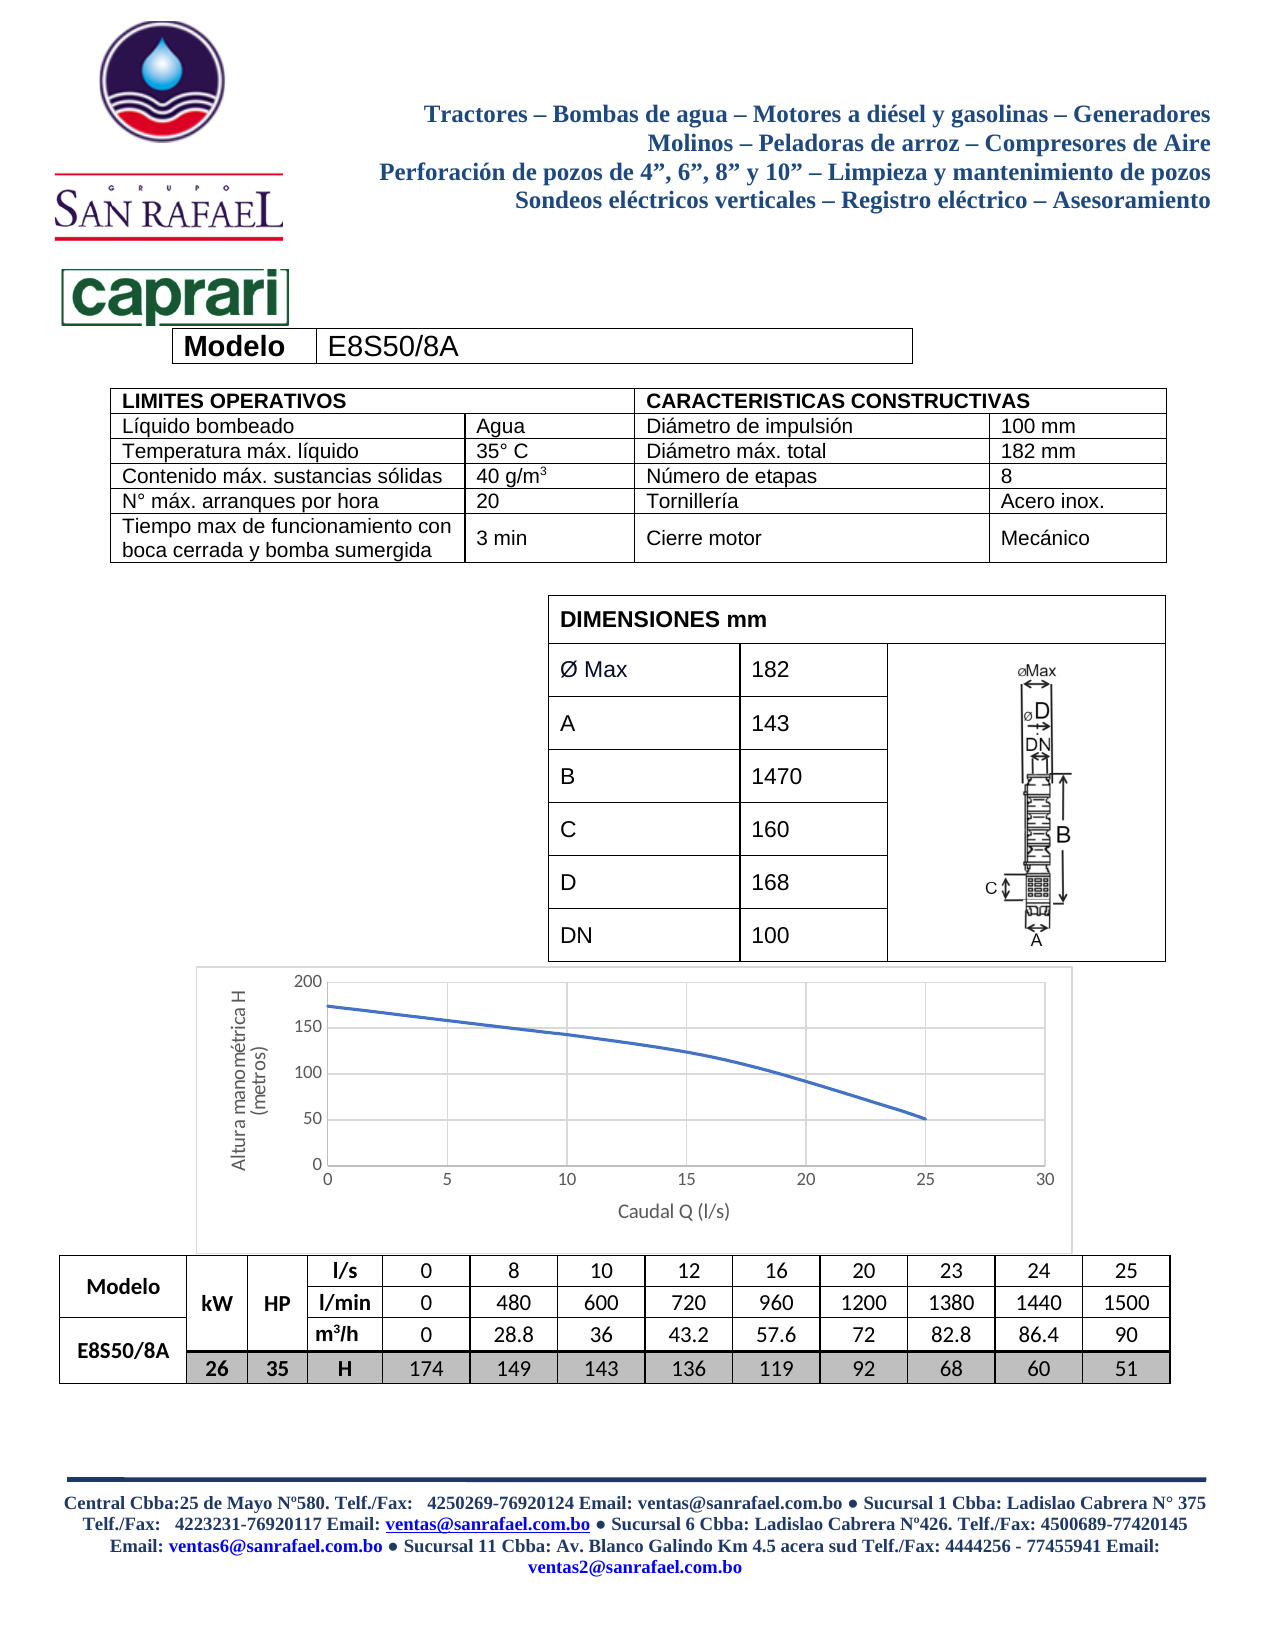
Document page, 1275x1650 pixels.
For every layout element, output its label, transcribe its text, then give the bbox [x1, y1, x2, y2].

table_header 10 [558, 1256, 644, 1286]
table_cell 3 min [466, 514, 634, 562]
table_cell Tiempo max de funcionamiento con boca cerrada y bomba sumergida [111, 514, 464, 562]
table_header l/s [308, 1256, 382, 1286]
table_cell l/min [308, 1287, 382, 1317]
table_cell E8S50/8A [60, 1318, 186, 1383]
table_cell m3/h [308, 1318, 382, 1350]
table_cell 720 [646, 1287, 732, 1317]
table_header 20 [821, 1256, 907, 1286]
table_cell 136 [646, 1353, 732, 1383]
table_header Modelo [60, 1256, 186, 1317]
table_cell 28.8 [471, 1318, 557, 1350]
picture [99, 21, 233, 143]
table_header DIMENSIONES mm [549, 596, 1165, 642]
table_cell 86.4 [996, 1318, 1082, 1350]
table_cell H [308, 1353, 382, 1383]
table_cell Número de etapas [635, 464, 989, 488]
table_header 24 [996, 1256, 1082, 1286]
table_cell Contenido máx. sustancias sólidas [111, 464, 464, 488]
table_header kW [187, 1256, 247, 1350]
table_cell 960 [733, 1287, 819, 1317]
table_cell 57.6 [733, 1318, 819, 1350]
table_cell 100 mm [990, 414, 1166, 438]
table_header 12 [646, 1256, 732, 1286]
table_cell Diámetro máx. total [635, 439, 989, 463]
table_cell Líquido bombeado [111, 414, 464, 438]
table_header CARACTERISTICAS CONSTRUCTIVAS [635, 389, 1166, 413]
table_cell Acero inox. [990, 489, 1166, 513]
table_header 0 [383, 1256, 469, 1286]
table_header 16 [733, 1256, 819, 1286]
table_cell 72 [821, 1318, 907, 1350]
table_cell 1440 [996, 1287, 1082, 1317]
table_header 23 [908, 1256, 994, 1286]
table_header 8 [471, 1256, 557, 1286]
table_cell 82.8 [908, 1318, 994, 1350]
table_header HP [248, 1256, 307, 1350]
table_header LIMITES OPERATIVOS [111, 389, 634, 413]
table_cell 1500 [1083, 1287, 1169, 1317]
table_header Modelo [173, 329, 316, 363]
table_cell DN [549, 909, 739, 961]
table_cell A [549, 697, 739, 749]
table_cell B [549, 750, 739, 802]
table_cell 149 [471, 1353, 557, 1383]
table_header E8S50/8A [317, 329, 912, 363]
table_cell 143 [741, 697, 887, 749]
table_cell 1470 [741, 750, 887, 802]
table_cell 35° C [466, 439, 634, 463]
picture [47, 170, 283, 244]
table_cell 51 [1083, 1353, 1169, 1383]
table_cell 160 [741, 803, 887, 855]
table_header 25 [1083, 1256, 1169, 1286]
table_cell 92 [821, 1353, 907, 1383]
table_cell 8 [990, 464, 1166, 488]
table_cell [888, 644, 1165, 961]
table_cell Diámetro de impulsión [635, 414, 989, 438]
table_cell 36 [558, 1318, 644, 1350]
table_cell 1200 [821, 1287, 907, 1317]
table_cell 60 [996, 1353, 1082, 1383]
table_cell 40 g/m3 [466, 464, 634, 488]
table_cell 20 [466, 489, 634, 513]
table_cell Cierre motor [635, 514, 989, 562]
table_cell 100 [741, 909, 887, 961]
table_cell 0 [383, 1287, 469, 1317]
picture [59, 268, 291, 328]
table_cell 143 [558, 1353, 644, 1383]
table_cell 26 [187, 1353, 247, 1383]
table_cell N° máx. arranques por hora [111, 489, 464, 513]
table_cell 182 [741, 644, 887, 696]
table_cell 600 [558, 1287, 644, 1317]
table_cell Mecánico [990, 514, 1166, 562]
table_cell D [549, 856, 739, 908]
table_cell Tornillería [635, 489, 989, 513]
table_cell Agua [466, 414, 634, 438]
table_cell 1380 [908, 1287, 994, 1317]
table_cell Temperatura máx. líquido [111, 439, 464, 463]
picture [981, 653, 1072, 952]
table_cell 182 mm [990, 439, 1166, 463]
table_cell 168 [741, 856, 887, 908]
table_cell Ø Max [549, 644, 739, 696]
table_cell 35 [248, 1353, 307, 1383]
table_cell 119 [733, 1353, 819, 1383]
table_cell C [549, 803, 739, 855]
table_cell 480 [471, 1287, 557, 1317]
table_cell 90 [1083, 1318, 1169, 1350]
table_cell 174 [383, 1353, 469, 1383]
table_cell 43.2 [646, 1318, 732, 1350]
table_cell 0 [383, 1318, 469, 1350]
table_cell 68 [908, 1353, 994, 1383]
